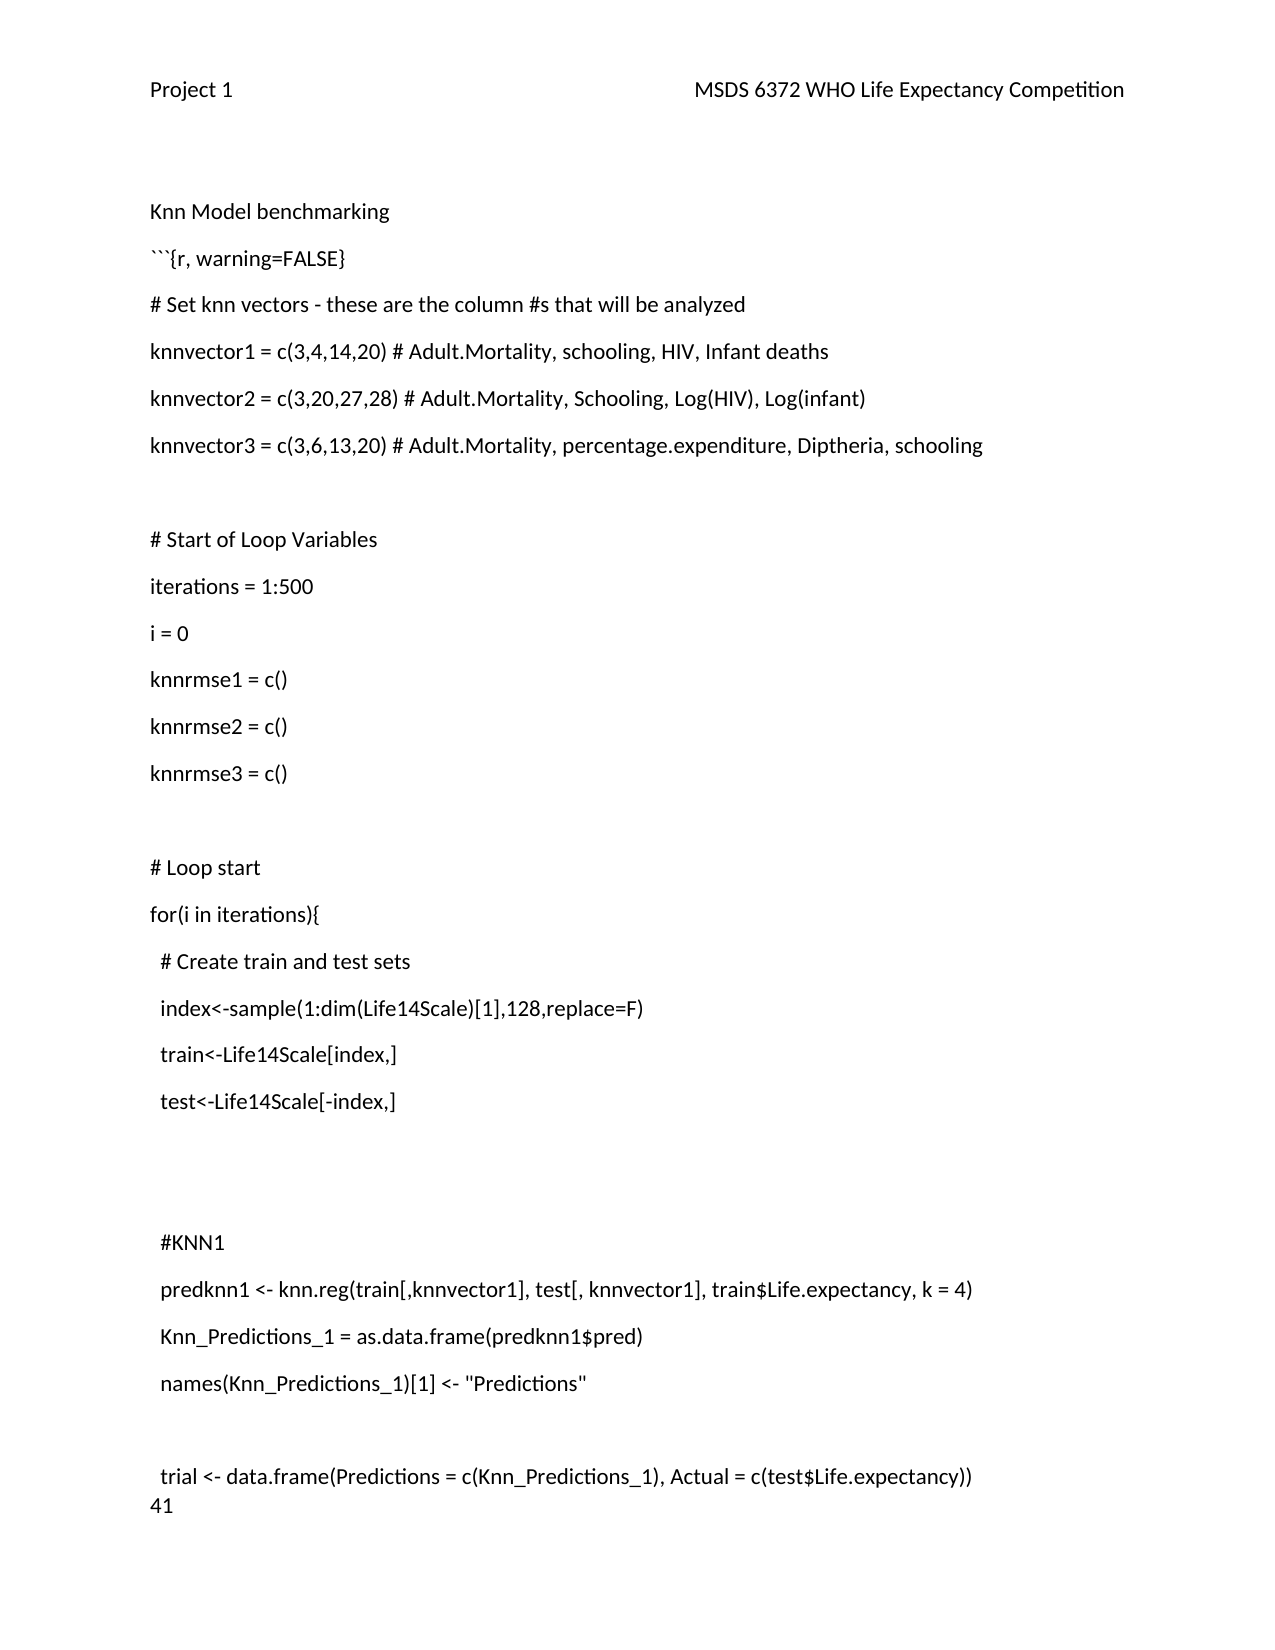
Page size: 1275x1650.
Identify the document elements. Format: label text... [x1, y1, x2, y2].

text Knn_Predictions_1 = as.data.frame(predknn1$pred) [150, 1322, 1125, 1350]
text #KNN1 [150, 1228, 1125, 1256]
text knnrmse3 = c() [150, 759, 1125, 787]
text knnvector1 = c(3,4,14,20) # Adult.Mortality, schooling, HIV, Infant deaths [150, 337, 1125, 366]
text knnvector2 = c(3,20,27,28) # Adult.Mortality, Schooling, Log(HIV), Log(infant) [150, 384, 1125, 412]
text knnrmse2 = c() [150, 712, 1125, 741]
text i = 0 [150, 619, 1125, 647]
text # Set knn vectors - these are the column #s that will be analyzed [150, 291, 1125, 319]
text # Loop start [150, 853, 1125, 881]
text train<-Life14Scale[index,] [150, 1041, 1125, 1069]
text knnrmse1 = c() [150, 666, 1125, 694]
text test<-Life14Scale[-index,] [150, 1087, 1125, 1116]
text ```{r, warning=FALSE} [150, 244, 1125, 272]
text # Create train and test sets [150, 947, 1125, 975]
text Knn Model benchmarking [150, 197, 1125, 225]
text iterations = 1:500 [150, 572, 1125, 600]
text for(i in iterations){ [150, 900, 1125, 928]
text predknn1 <- knn.reg(train[,knnvector1], test[, knnvector1], train$Life.expectancy, k = 4) [150, 1275, 1125, 1303]
text index<-sample(1:dim(Life14Scale)[1],128,replace=F) [150, 994, 1125, 1022]
text # Start of Loop Variables [150, 525, 1125, 553]
text names(Knn_Predictions_1)[1] <- "Predictions" [150, 1369, 1125, 1397]
text trial <- data.frame(Predictions = c(Knn_Predictions_1), Actual = c(test$Life.expectancy)) [150, 1462, 1125, 1491]
text knnvector3 = c(3,6,13,20) # Adult.Mortality, percentage.expenditure, Diptheria, schooling [150, 431, 1125, 459]
